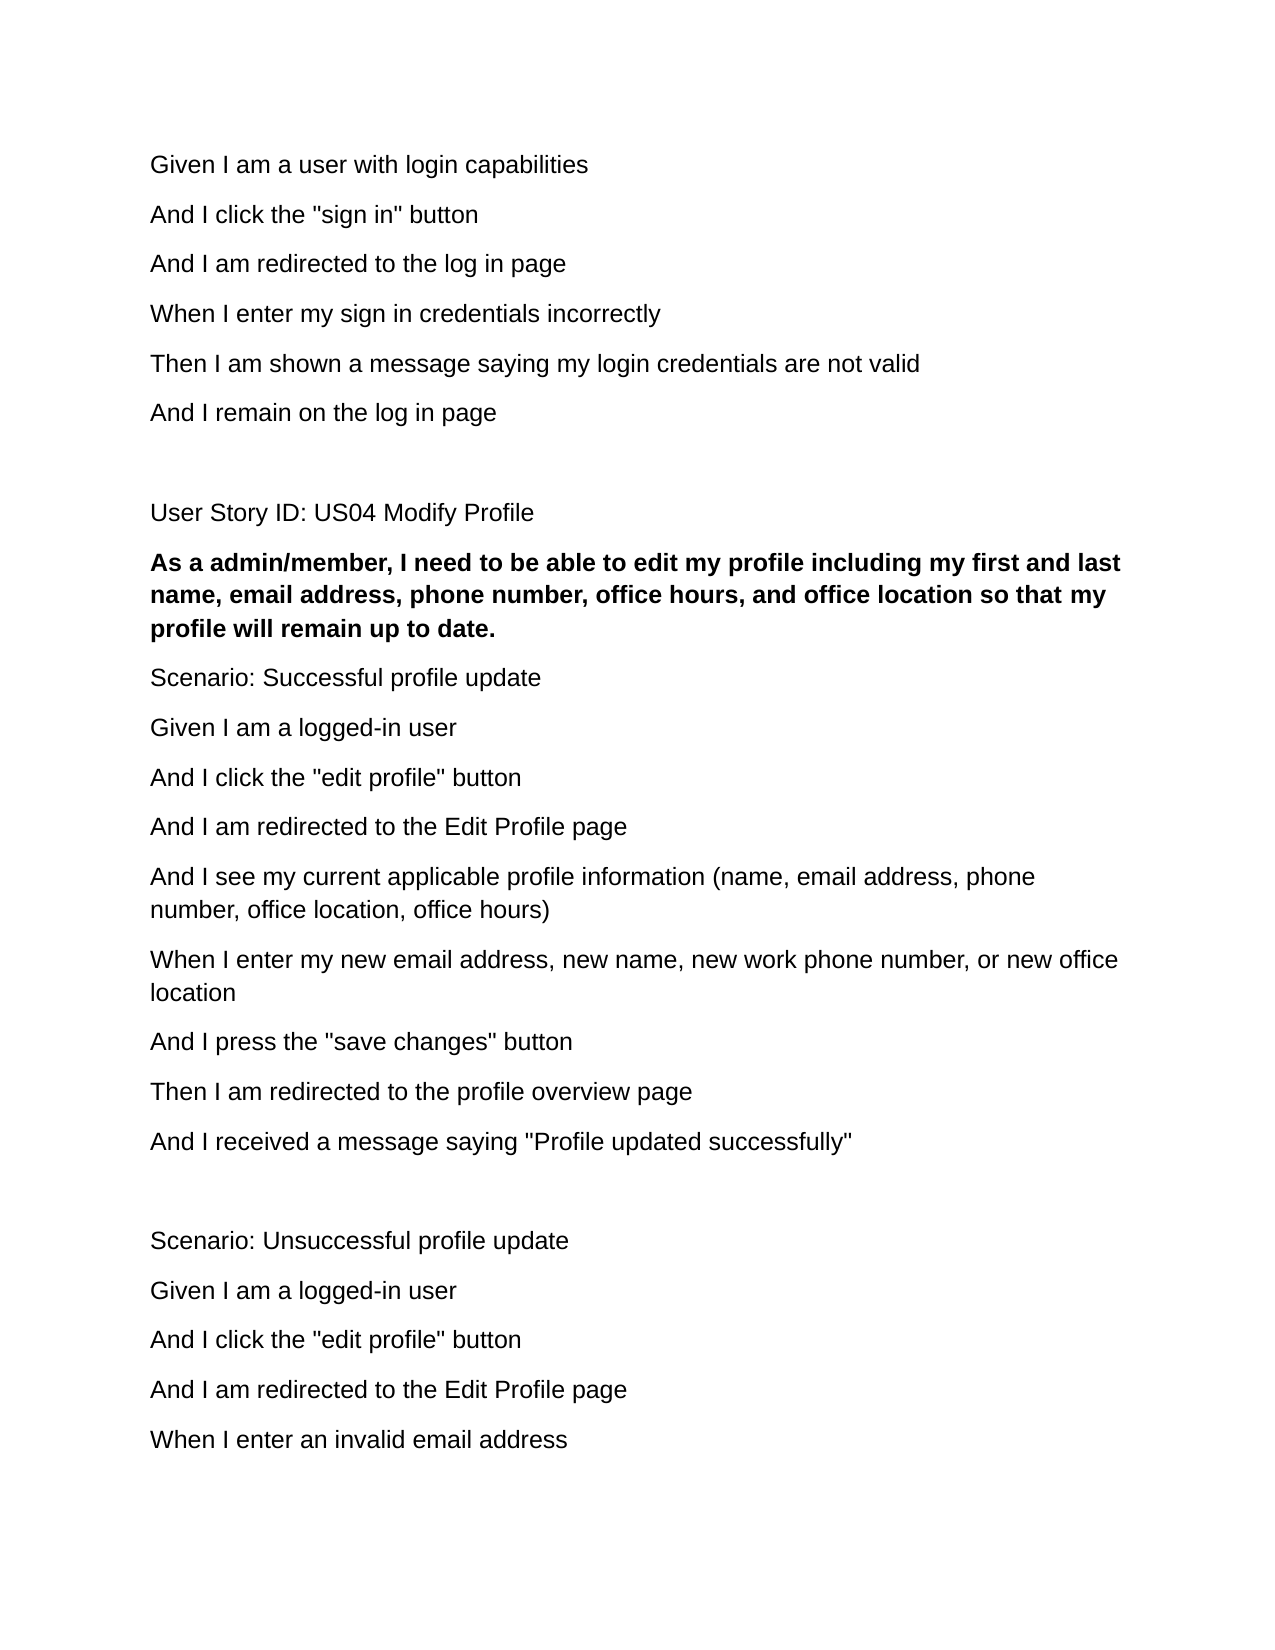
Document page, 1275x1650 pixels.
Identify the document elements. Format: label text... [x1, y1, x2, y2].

text Then I am redirected to the profile overview page [150, 1077, 1125, 1106]
text And I see my current applicable profile information (name, email address, phone number, office location, office hours) [150, 862, 1125, 924]
text User Story ID: US04 Modify Profile [150, 498, 1125, 527]
text Given I am a logged-in user [150, 1276, 1125, 1304]
text When I enter my sign in credentials incorrectly [150, 299, 1125, 328]
text When I enter an invalid email address [150, 1425, 1125, 1454]
text And I am redirected to the Edit Profile page [150, 812, 1125, 841]
text And I am redirected to the log in page [150, 249, 1125, 278]
text And I remain on the log in page [150, 398, 1125, 427]
text And I press the "save changes" button [150, 1027, 1125, 1056]
text When I enter my new email address, new name, new work phone number, or new office location [150, 945, 1125, 1006]
text And I received a message saying "Profile updated successfully" [150, 1127, 1125, 1156]
text As a admin/member, I need to be able to edit my profile including my first and last name, email address, phone number, office hours, and office location so that my profile will remain up to date. [150, 547, 1125, 642]
text Given I am a logged-in user [150, 713, 1125, 742]
text Then I am shown a message saying my login credentials are not valid [150, 349, 1125, 377]
text And I click the "edit profile" button [150, 763, 1125, 791]
text And I am redirected to the Edit Profile page [150, 1375, 1125, 1404]
text Scenario: Successful profile update [150, 663, 1125, 692]
text And I click the "edit profile" button [150, 1326, 1125, 1354]
text Scenario: Unsuccessful profile update [150, 1226, 1125, 1255]
text Given I am a user with login capabilities [150, 150, 1125, 179]
text And I click the "sign in" button [150, 200, 1125, 228]
